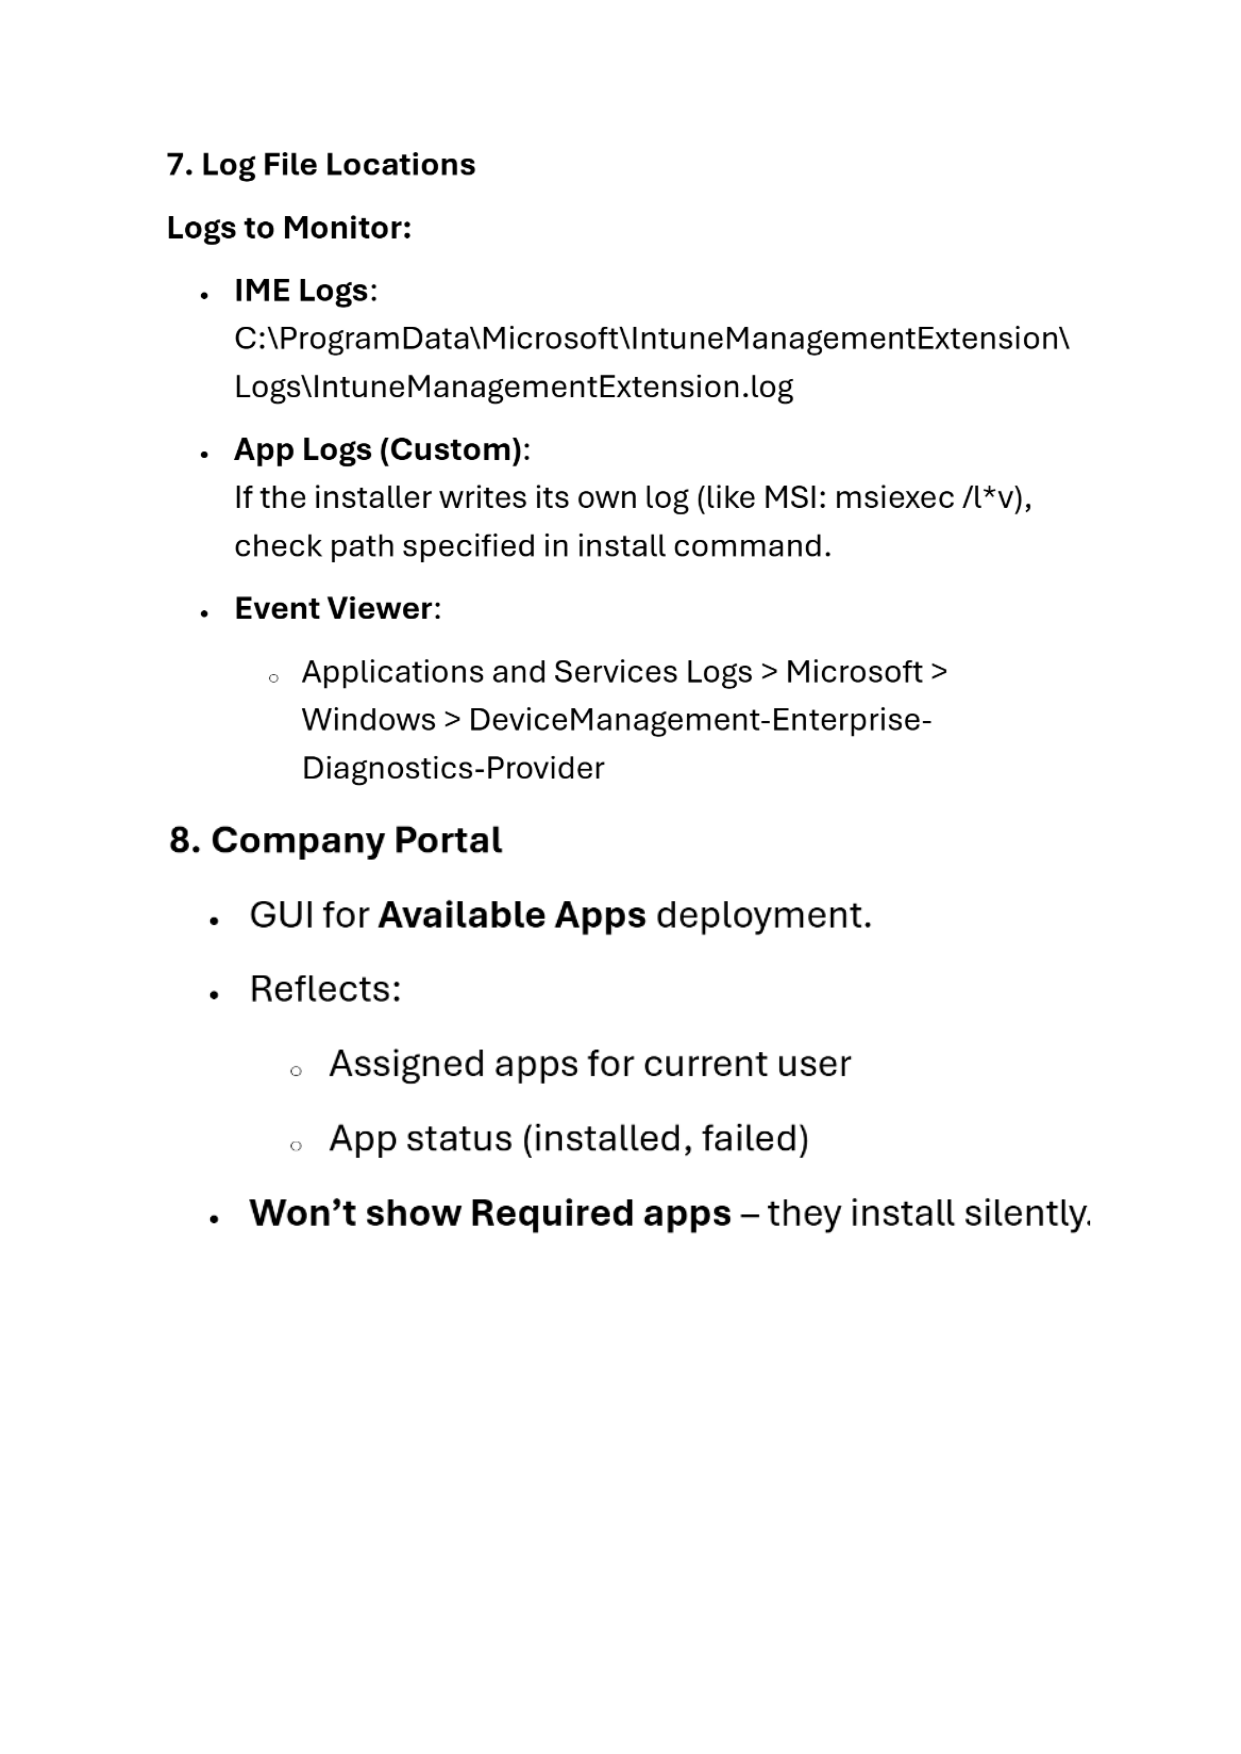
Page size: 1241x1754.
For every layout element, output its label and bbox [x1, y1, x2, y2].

picture [150, 823, 1091, 1241]
picture [150, 150, 1091, 802]
